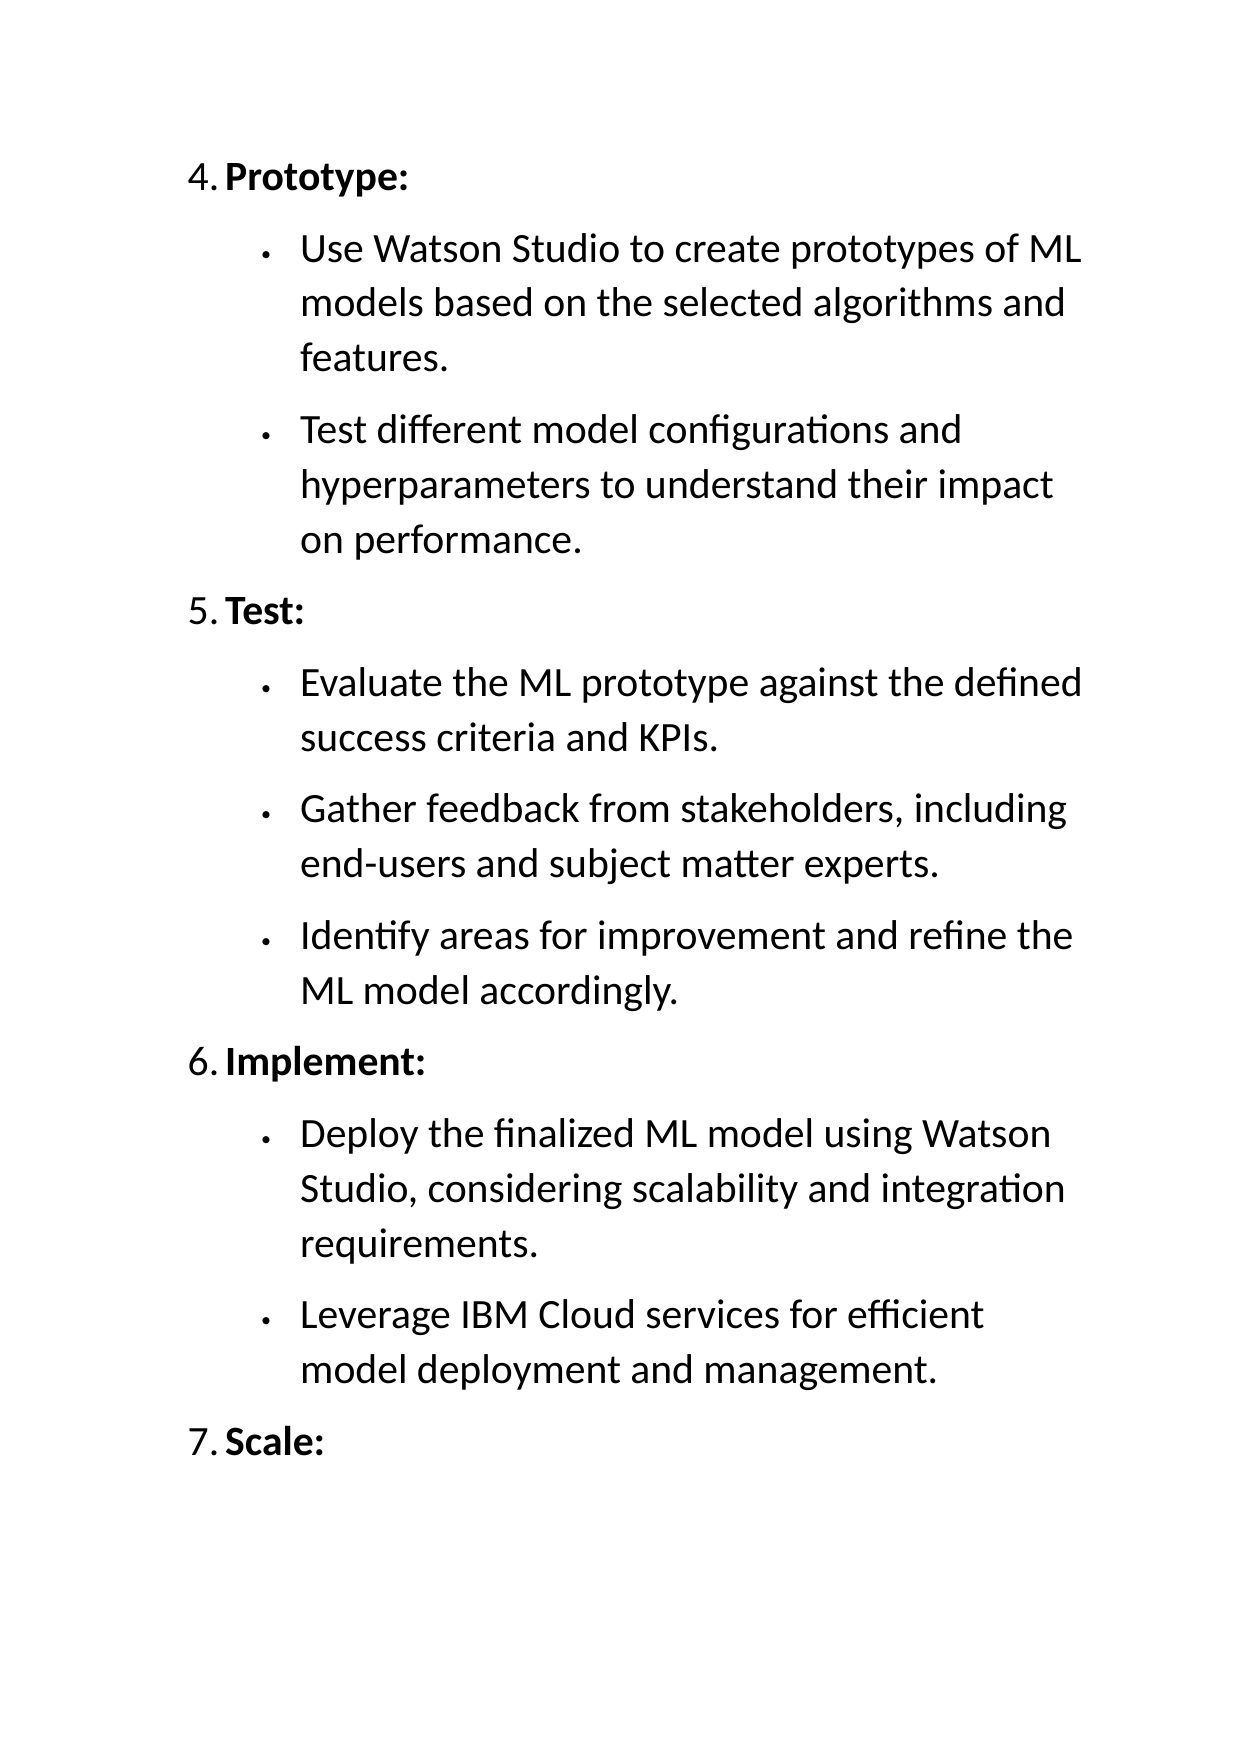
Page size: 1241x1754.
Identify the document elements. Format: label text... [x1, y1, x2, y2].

list Use Watson Studio to create prototypes of ML models based on the selected algorithms and features. [262, 222, 1090, 382]
list Prototype: [187, 150, 1090, 201]
list Identify areas for improvement and refine the ML model accordingly. [262, 909, 1090, 1014]
list Deploy the finalized ML model using Watson Studio, considering scalability and integration requirements. [262, 1107, 1090, 1267]
list Implement: [187, 1035, 1090, 1086]
list Gather feedback from stakeholders, including end-users and subject matter experts. [262, 782, 1090, 888]
list Evaluate the ML prototype against the defined success criteria and KPIs. [262, 656, 1090, 762]
list Leverage IBM Cloud services for efficient model deployment and management. [262, 1288, 1090, 1394]
list Test different model configurations and hyperparameters to understand their impact on performance. [262, 403, 1090, 563]
list Scale: [187, 1414, 1090, 1465]
list Test: [187, 584, 1090, 635]
